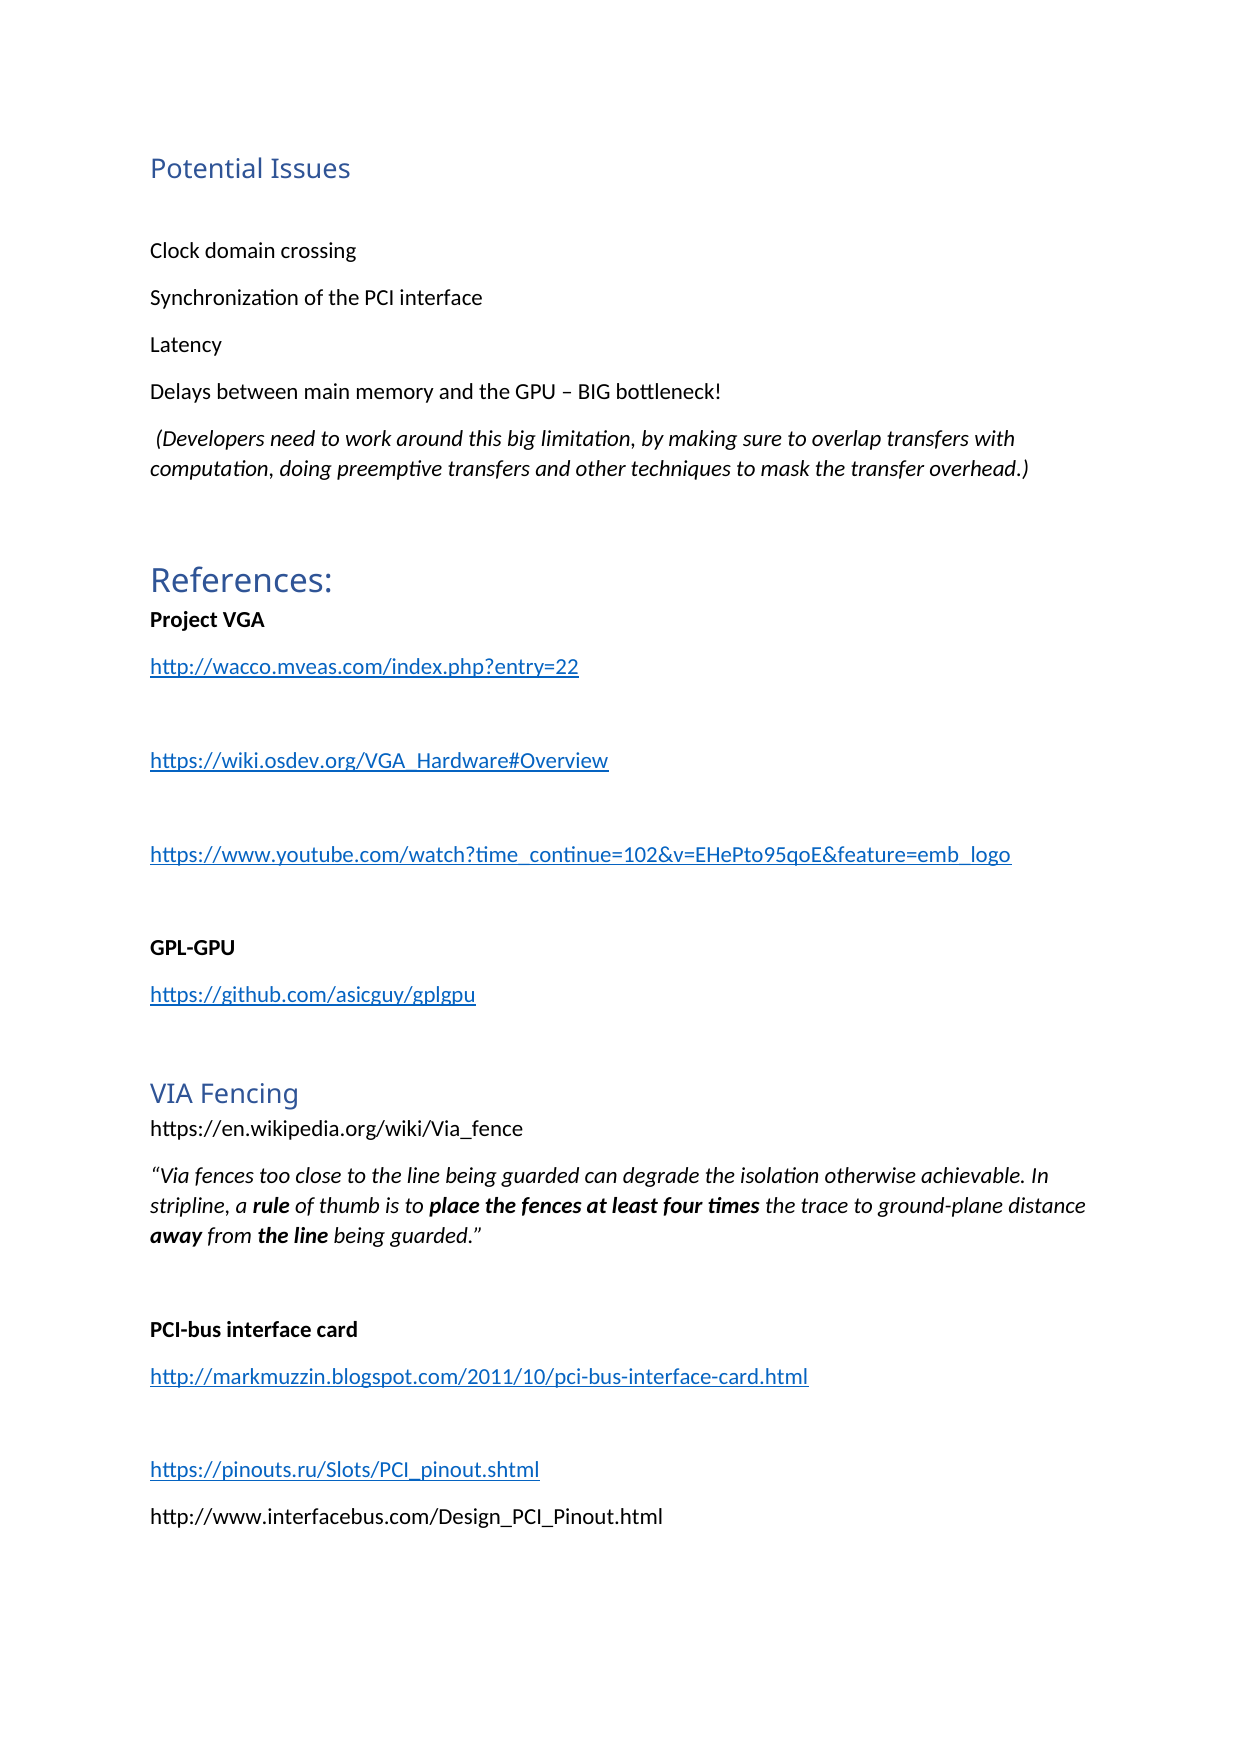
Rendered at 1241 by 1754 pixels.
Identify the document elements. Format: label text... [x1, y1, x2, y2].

text PCI-bus interface card [150, 1315, 1090, 1343]
text https://www.youtube.com/watch?time_continue=102&v=EHePto95qoE&feature=emb_logo [150, 840, 1090, 868]
text https://wiki.osdev.org/VGA_Hardware#Overview [150, 746, 1090, 774]
text “Via fences too close to the line being guarded can degrade the isolation otherwise achievable. In stripline, a rule of thumb is to place the fences at least four times the trace to ground-plane distance away from the line being guarded.” [150, 1161, 1090, 1249]
subtitle VIA Fencing [150, 1074, 1090, 1111]
text Clock domain crossing [150, 237, 1090, 265]
text GPL-GPU [150, 933, 1090, 962]
text https://github.com/asicguy/gplgpu [150, 980, 1090, 1008]
text http://wacco.mveas.com/index.php?entry=22 [150, 652, 1090, 680]
text Latency [150, 330, 1090, 358]
text Synchronization of the PCI interface [150, 283, 1090, 312]
subtitle References: [150, 556, 1090, 602]
text http://markmuzzin.blogspot.com/2011/10/pci-bus-interface-card.html [150, 1362, 1090, 1390]
text https://en.wikipedia.org/wiki/Via_fence [150, 1114, 1090, 1142]
text Project VGA [150, 605, 1090, 633]
text Delays between main memory and the GPU – BIG bottleneck! [150, 377, 1090, 405]
text http://www.interfacebus.com/Design_PCI_Pinout.html [150, 1502, 1090, 1531]
text https://pinouts.ru/Slots/PCI_pinout.shtml [150, 1456, 1090, 1484]
subtitle Potential Issues [150, 150, 1090, 187]
